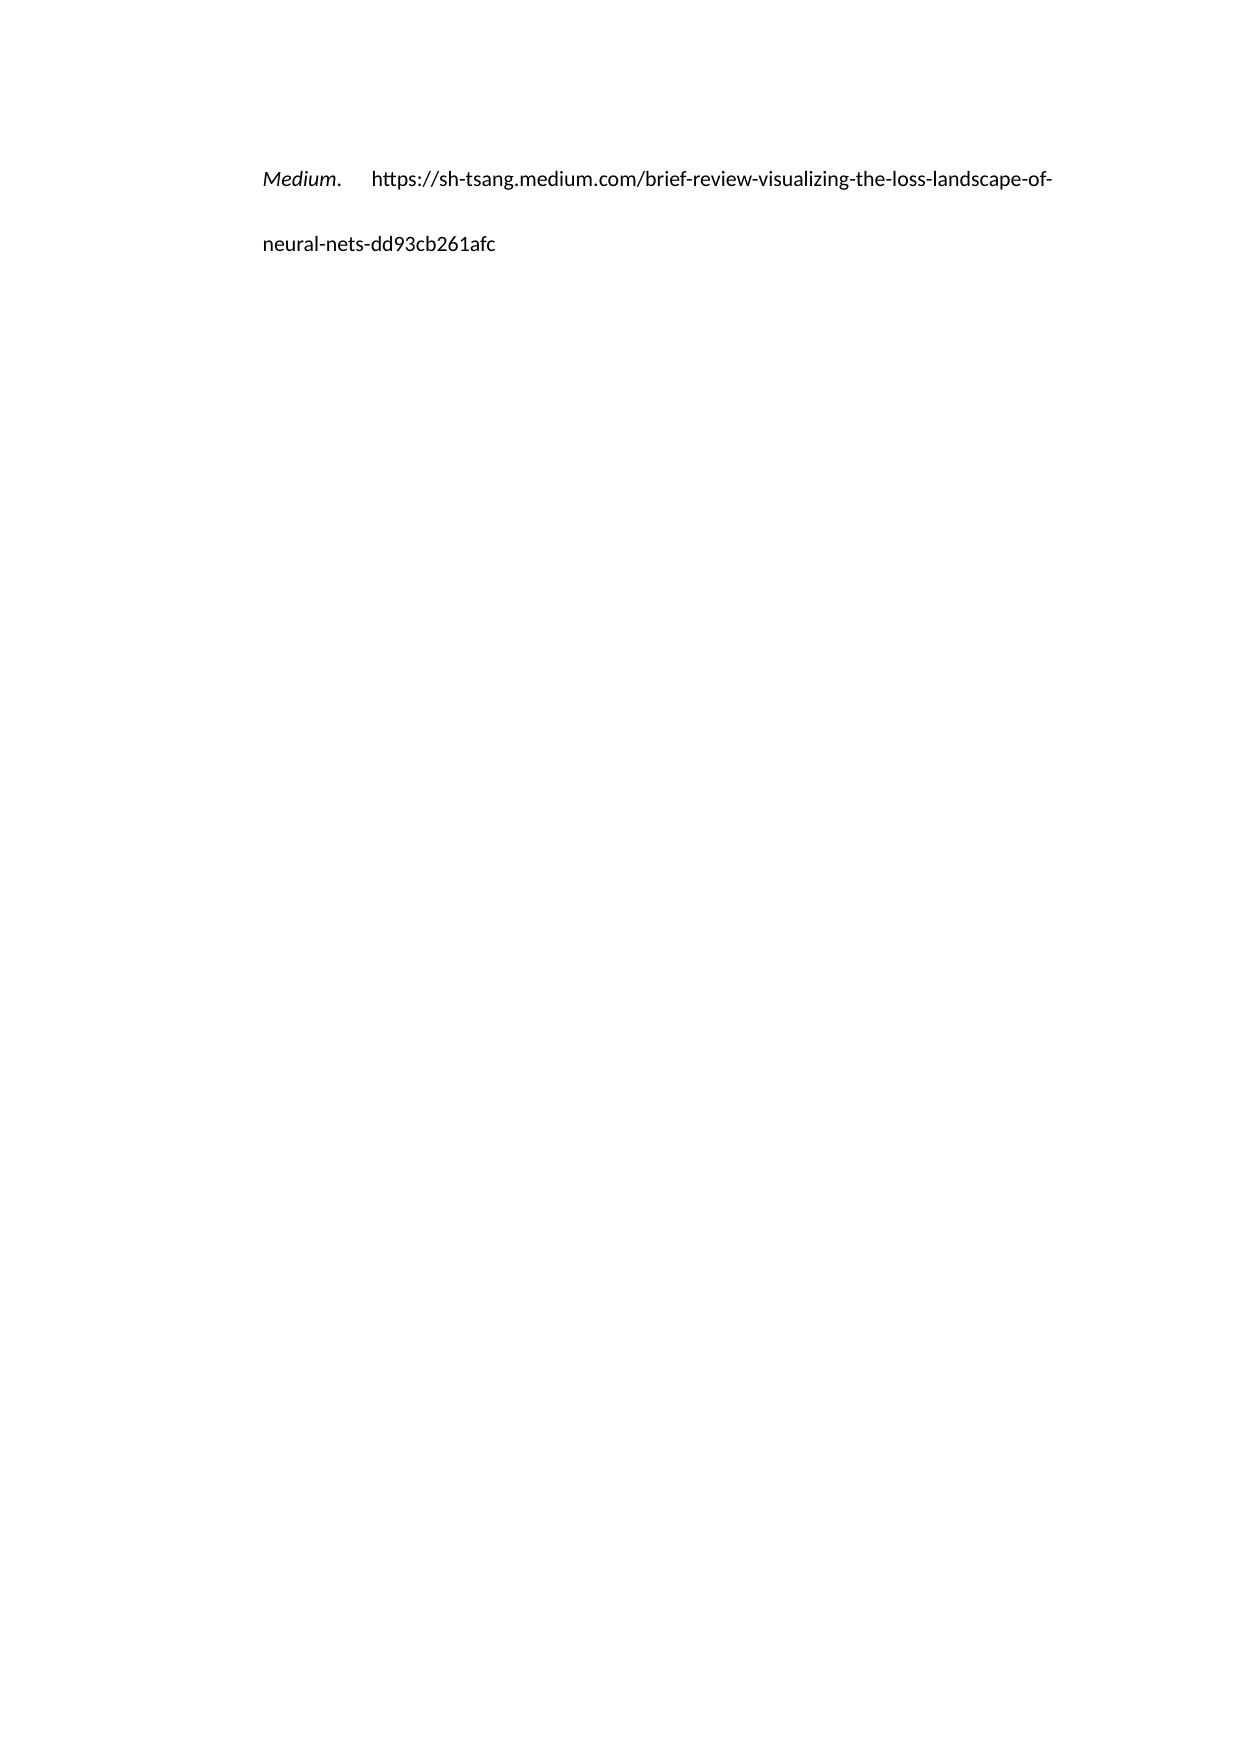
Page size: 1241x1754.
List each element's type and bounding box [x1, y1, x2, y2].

text [187, 162, 1053, 259]
